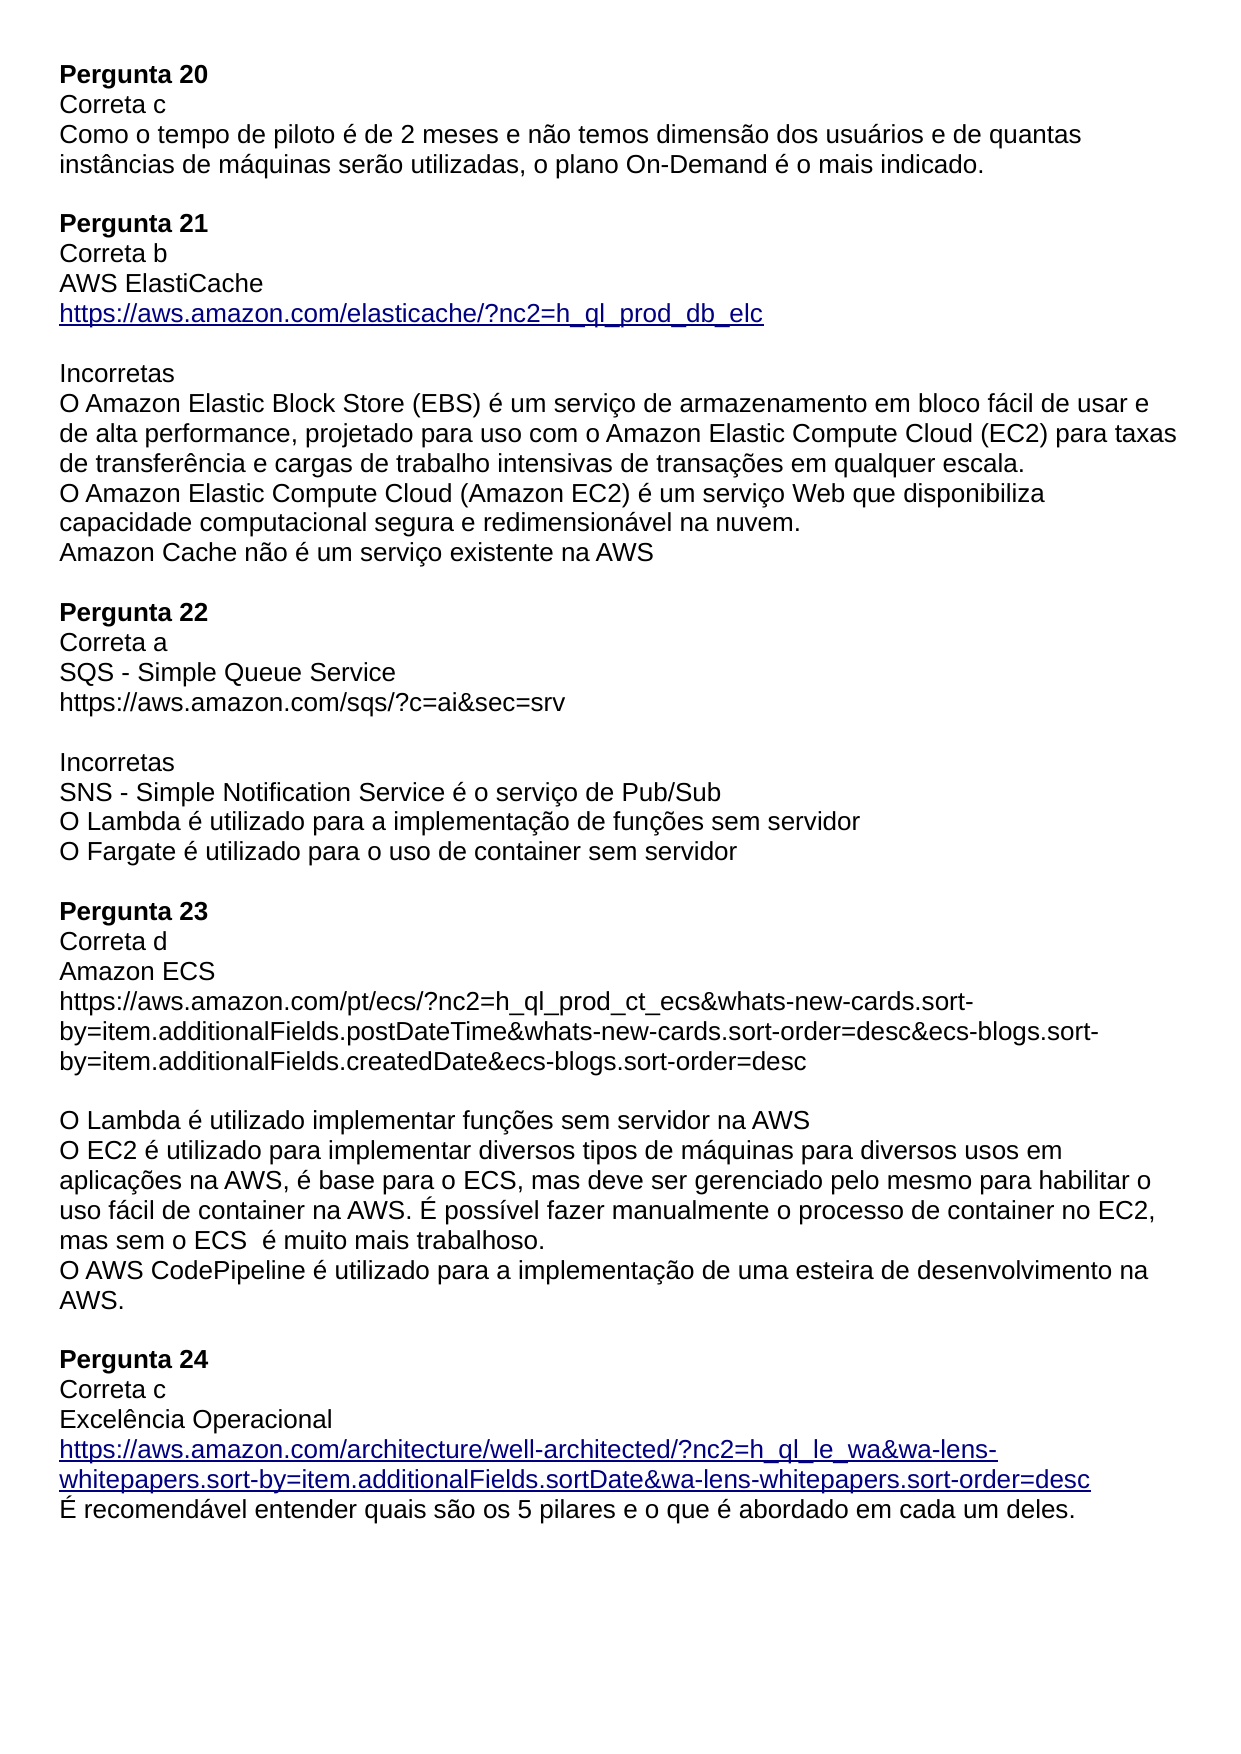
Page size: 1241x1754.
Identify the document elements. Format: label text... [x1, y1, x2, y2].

text O Amazon Elastic Compute Cloud (Amazon EC2) é um serviço Web que disponibiliza capacidade computacional segura e redimensionável na nuvem. [59, 478, 1181, 537]
text Pergunta 23 [59, 896, 1181, 926]
text https://aws.amazon.com/elasticache/?nc2=h_ql_prod_db_elc [59, 298, 1181, 328]
text AWS ElastiCache [59, 268, 1181, 298]
text Pergunta 22 [59, 597, 1181, 627]
text É recomendável entender quais são os 5 pilares e o que é abordado em cada um deles. [59, 1494, 1181, 1524]
text O Lambda é utilizado para a implementação de funções sem servidor [59, 806, 1181, 836]
text Pergunta 21 [59, 208, 1181, 238]
text Excelência Operacional [59, 1404, 1181, 1434]
text Correta c [59, 89, 1181, 119]
text O Fargate é utilizado para o uso de container sem servidor [59, 836, 1181, 866]
text Pergunta 20 [59, 59, 1181, 89]
text O EC2 é utilizado para implementar diversos tipos de máquinas para diversos usos em aplicações na AWS, é base para o ECS, mas deve ser gerenciado pelo mesmo para habilitar o uso fácil de container na AWS. É possível fazer manualmente o processo de container no EC2, mas sem o ECS é muito mais trabalhoso. [59, 1135, 1181, 1255]
text https://aws.amazon.com/pt/ecs/?nc2=h_ql_prod_ct_ecs&whats-new-cards.sort-by=item.additionalFields.postDateTime&whats-new-cards.sort-order=desc&ecs-blogs.sort-by=item.additionalFields.createdDate&ecs-blogs.sort-order=desc [59, 986, 1181, 1076]
text O Amazon Elastic Block Store (EBS) é um serviço de armazenamento em bloco fácil de usar e de alta performance, projetado para uso com o Amazon Elastic Compute Cloud (EC2) para taxas de transferência e cargas de trabalho intensivas de transações em qualquer escala. [59, 388, 1181, 478]
text SQS - Simple Queue Service [59, 657, 1181, 687]
text Como o tempo de piloto é de 2 meses e não temos dimensão dos usuários e de quantas instâncias de máquinas serão utilizadas, o plano On-Demand é o mais indicado. [59, 119, 1181, 179]
text Incorretas [59, 358, 1181, 388]
text Pergunta 24 [59, 1344, 1181, 1374]
text O AWS CodePipeline é utilizado para a implementação de uma esteira de desenvolvimento na AWS. [59, 1255, 1181, 1315]
text SNS - Simple Notification Service é o serviço de Pub/Sub [59, 777, 1181, 806]
text Correta b [59, 238, 1181, 268]
text https://aws.amazon.com/architecture/well-architected/?nc2=h_ql_le_wa&wa-lens-whitepapers.sort-by=item.additionalFields.sortDate&wa-lens-whitepapers.sort-order=desc [59, 1434, 1181, 1494]
text Correta d [59, 926, 1181, 956]
text Amazon ECS [59, 956, 1181, 986]
text Correta a [59, 627, 1181, 657]
text Incorretas [59, 747, 1181, 777]
text Amazon Cache não é um serviço existente na AWS [59, 537, 1181, 567]
text Correta c [59, 1374, 1181, 1404]
text https://aws.amazon.com/sqs/?c=ai&sec=srv [59, 687, 1181, 717]
text O Lambda é utilizado implementar funções sem servidor na AWS [59, 1105, 1181, 1135]
